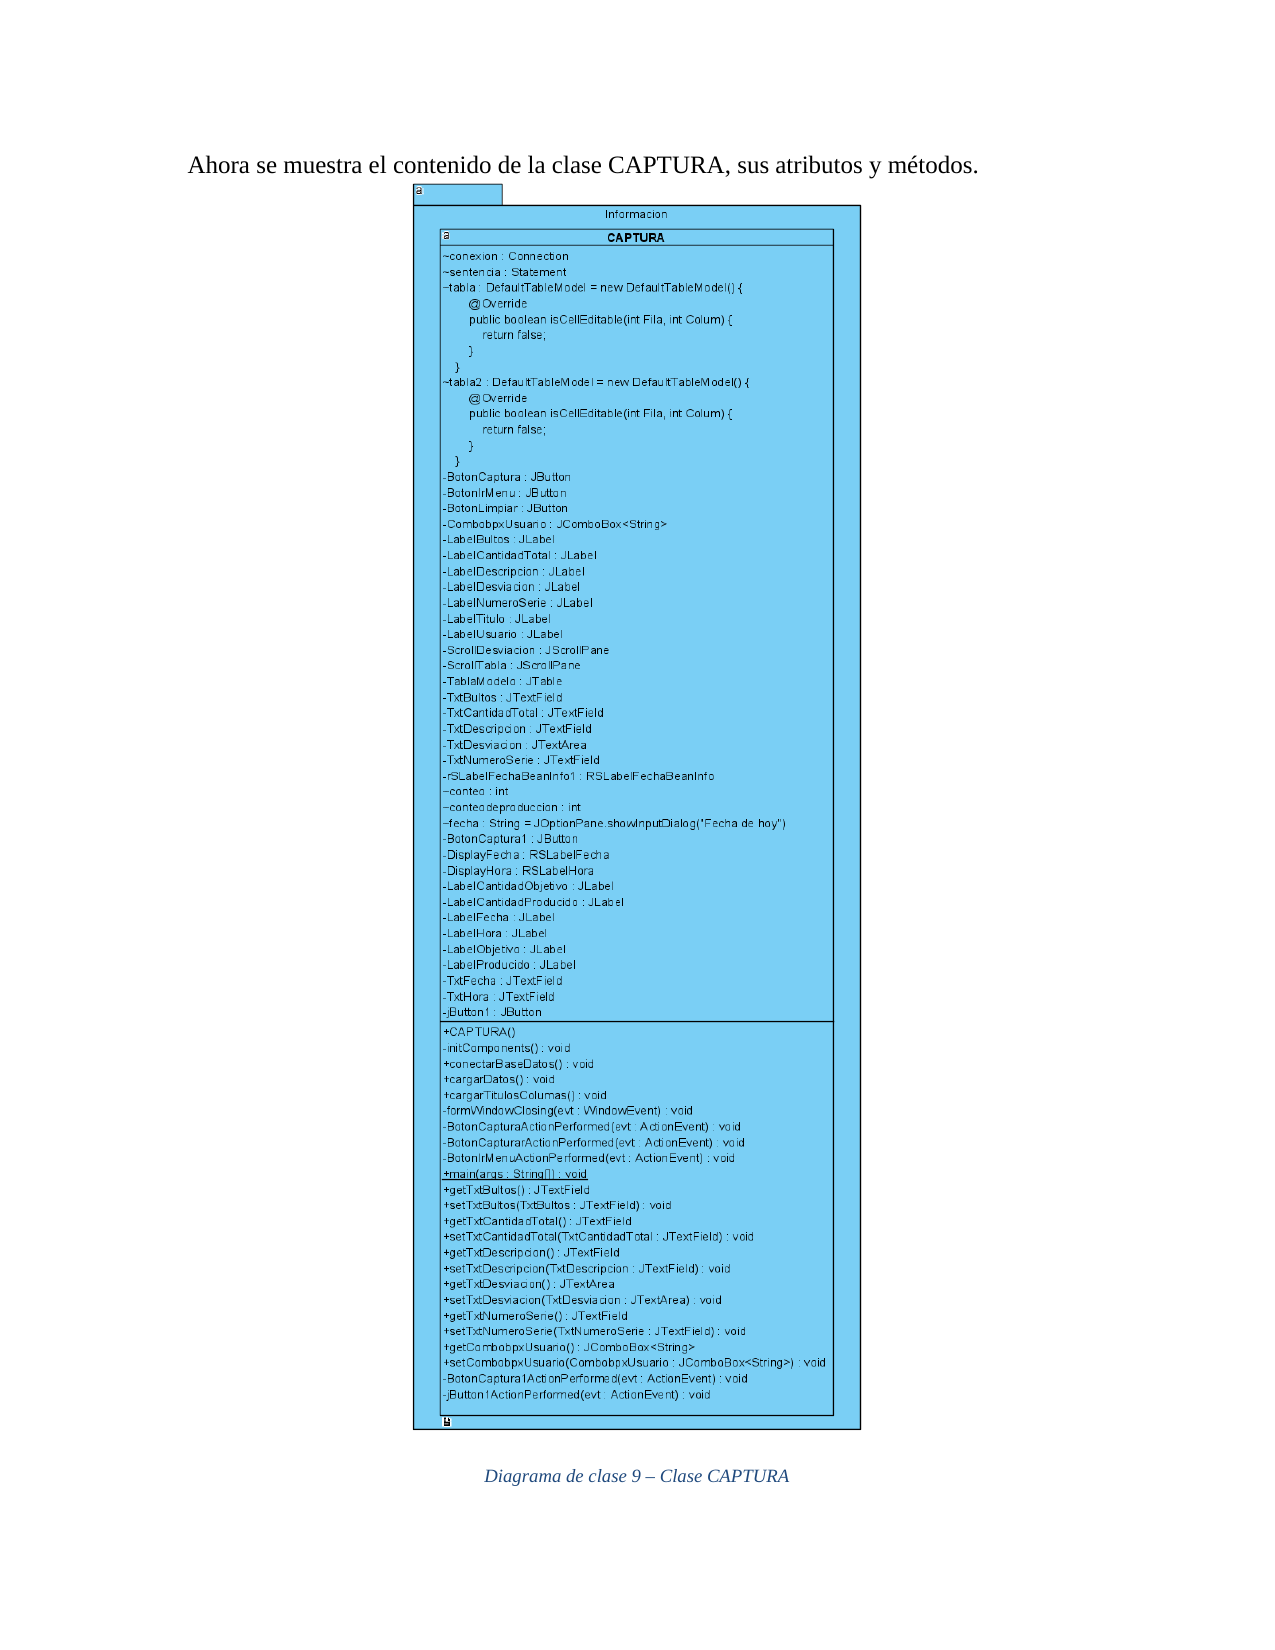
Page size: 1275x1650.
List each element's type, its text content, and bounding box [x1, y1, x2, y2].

text Ahora se muestra el contenido de la clase CAPTURA, sus atributos y métodos. [187, 150, 1087, 179]
picture [409, 178, 866, 1434]
text Diagrama de clase 9 – Clase CAPTURA [187, 1465, 1087, 1487]
